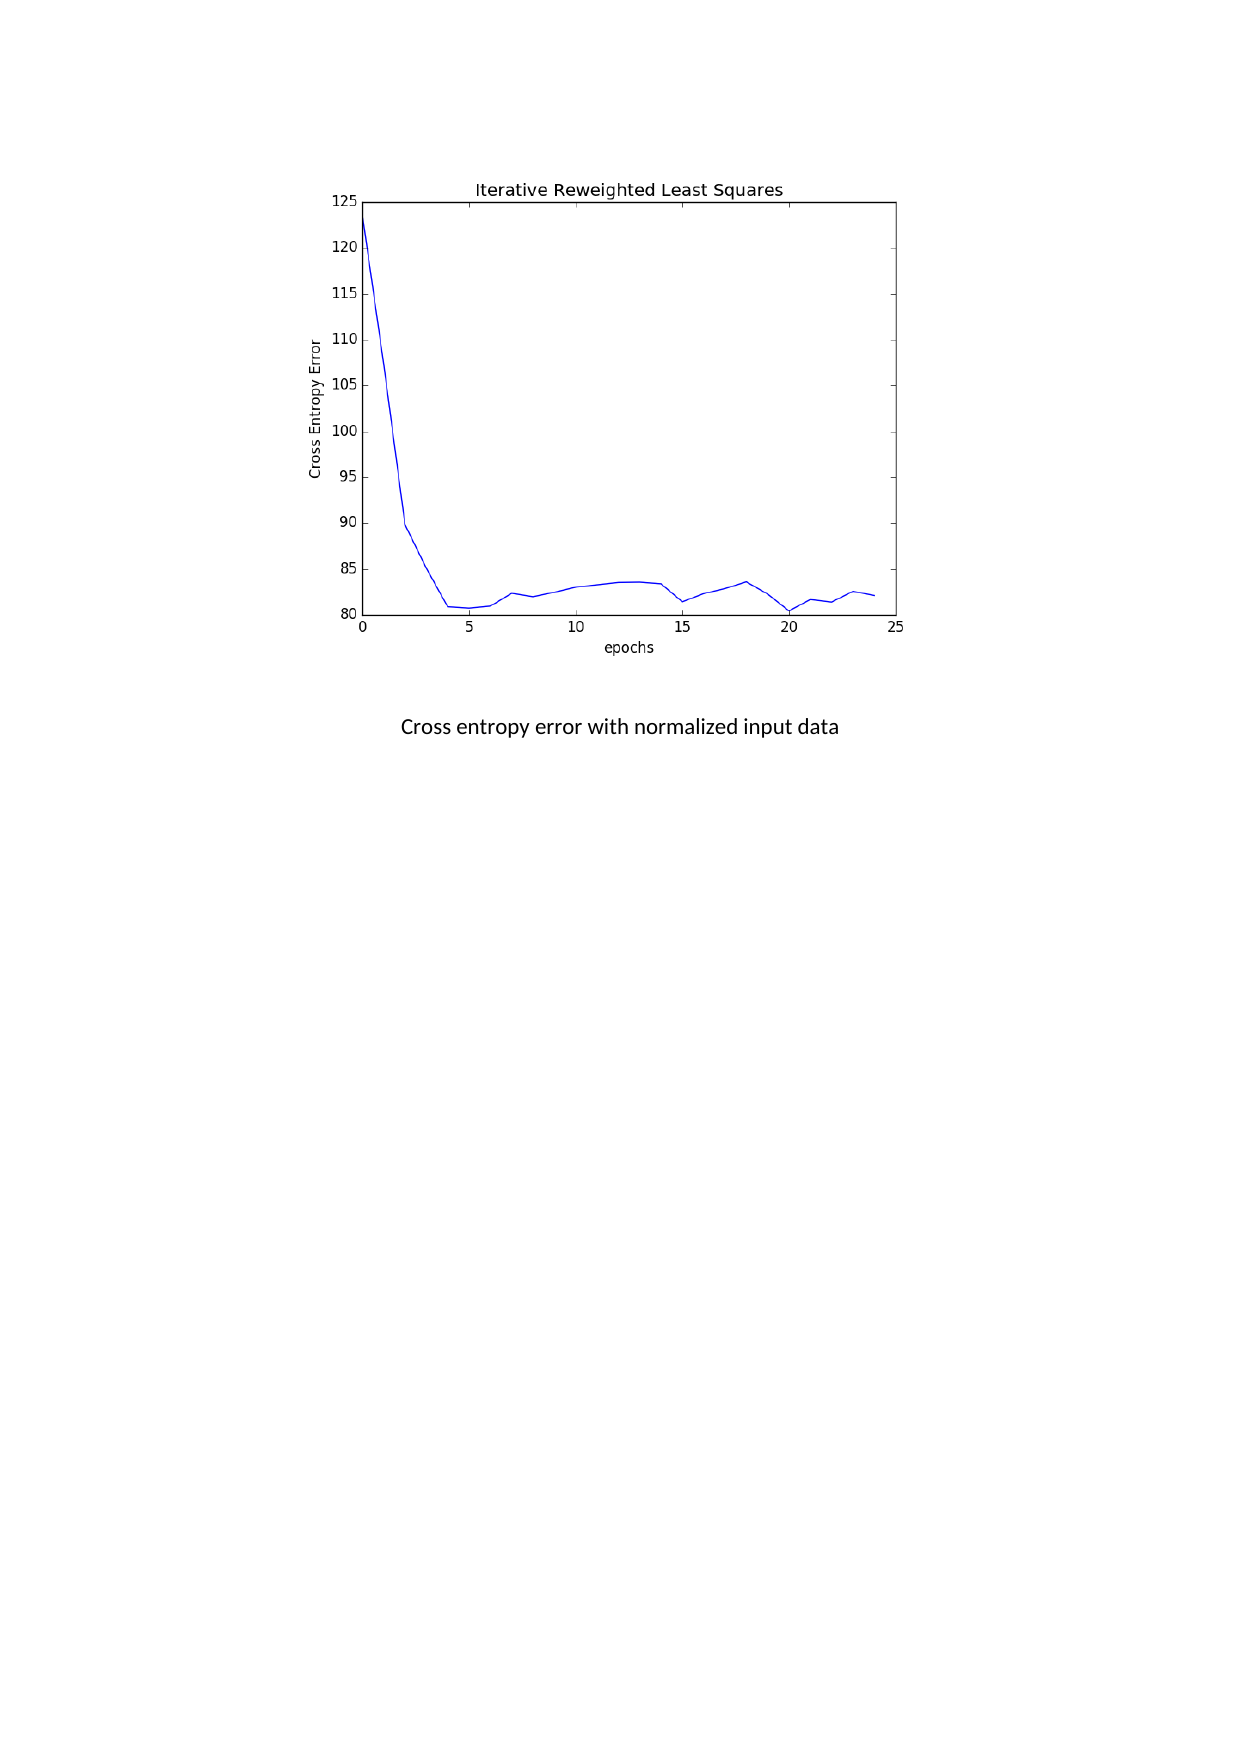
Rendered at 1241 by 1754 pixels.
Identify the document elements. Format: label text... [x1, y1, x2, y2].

text Cross entropy error with normalized input data [150, 712, 1090, 741]
picture [276, 150, 961, 663]
